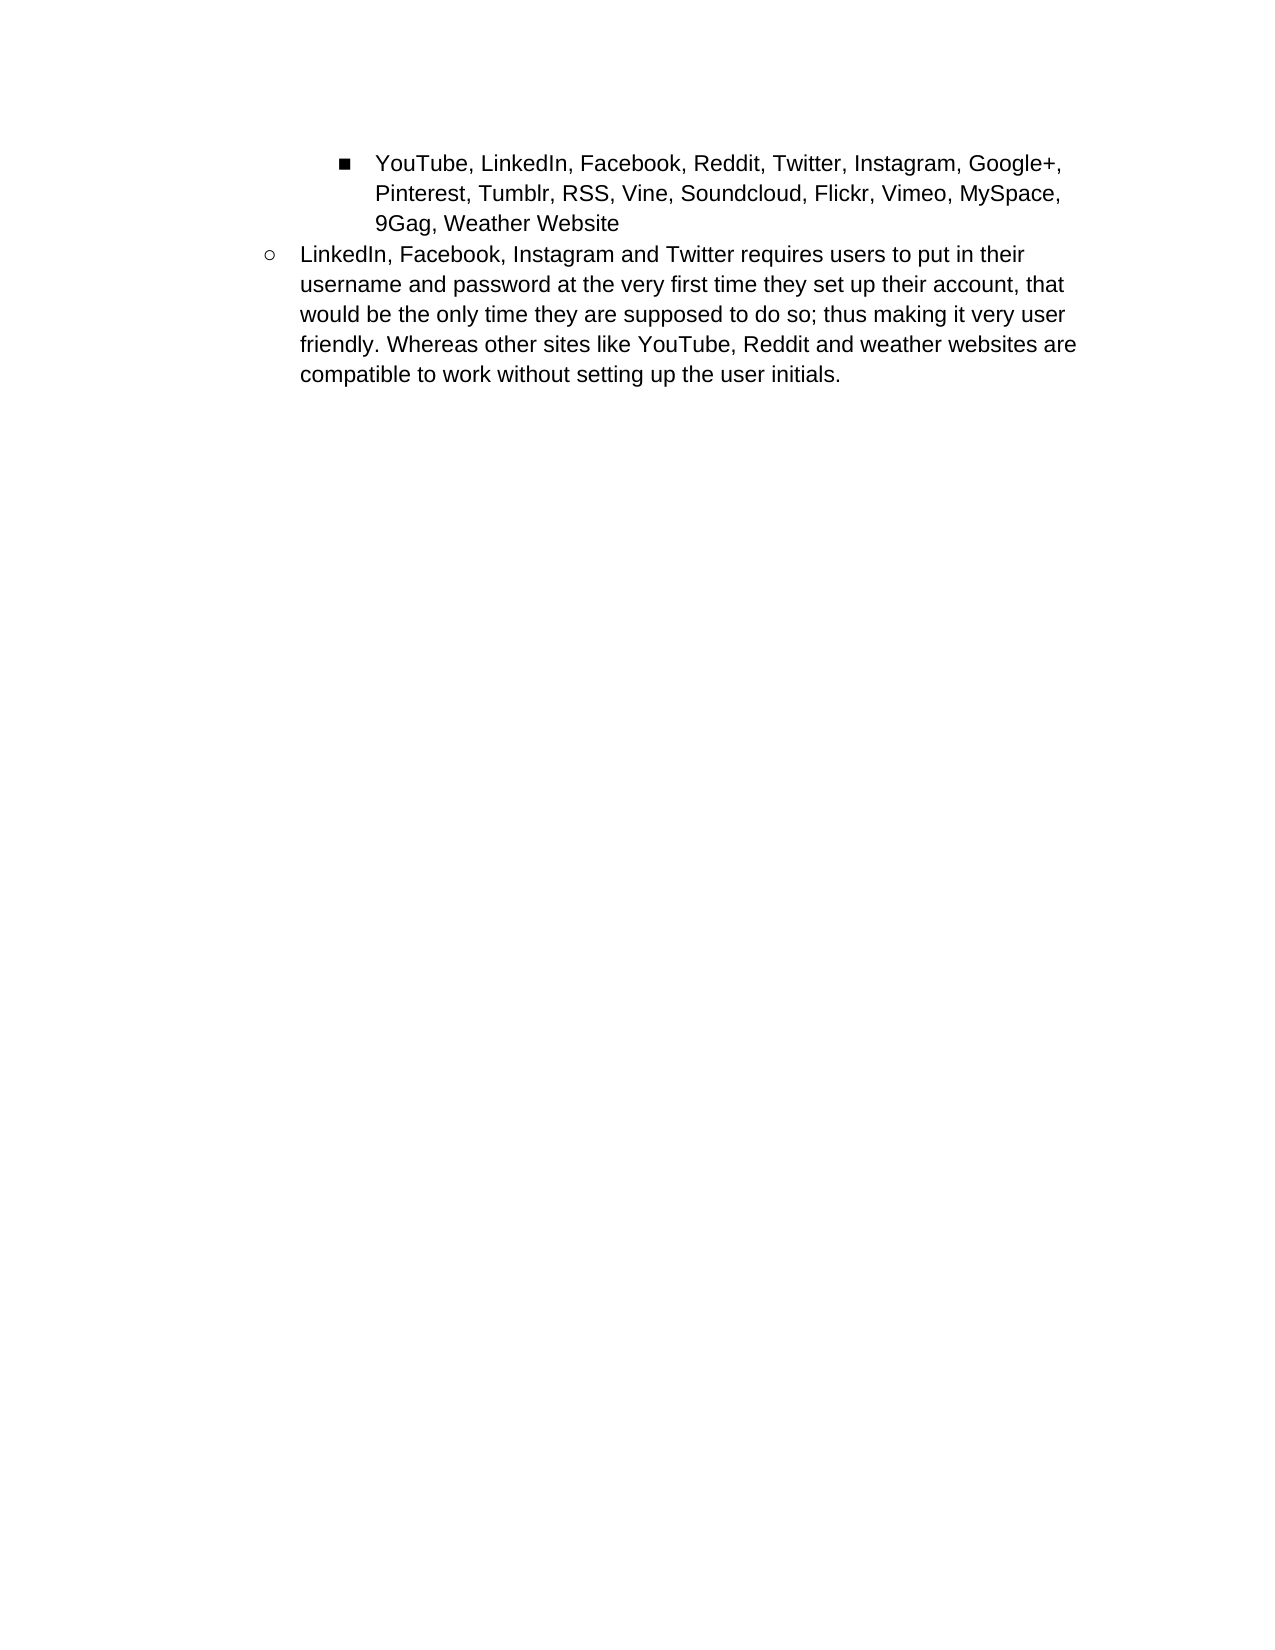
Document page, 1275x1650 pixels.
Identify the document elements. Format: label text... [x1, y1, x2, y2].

list YouTube, LinkedIn, Facebook, Reddit, Twitter, Instagram, Google+, Pinterest, Tumblr, RSS, Vine, Soundcloud, Flickr, Vimeo, MySpace, 9Gag, Weather Website [338, 150, 1125, 237]
list LinkedIn, Facebook, Instagram and Twitter requires users to put in their username and password at the very first time they set up their account, that would be the only time they are supposed to do so; thus making it very user friendly. Whereas other sites like YouTube, Reddit and weather websites are compatible to work without setting up the user initials. [263, 241, 1125, 388]
